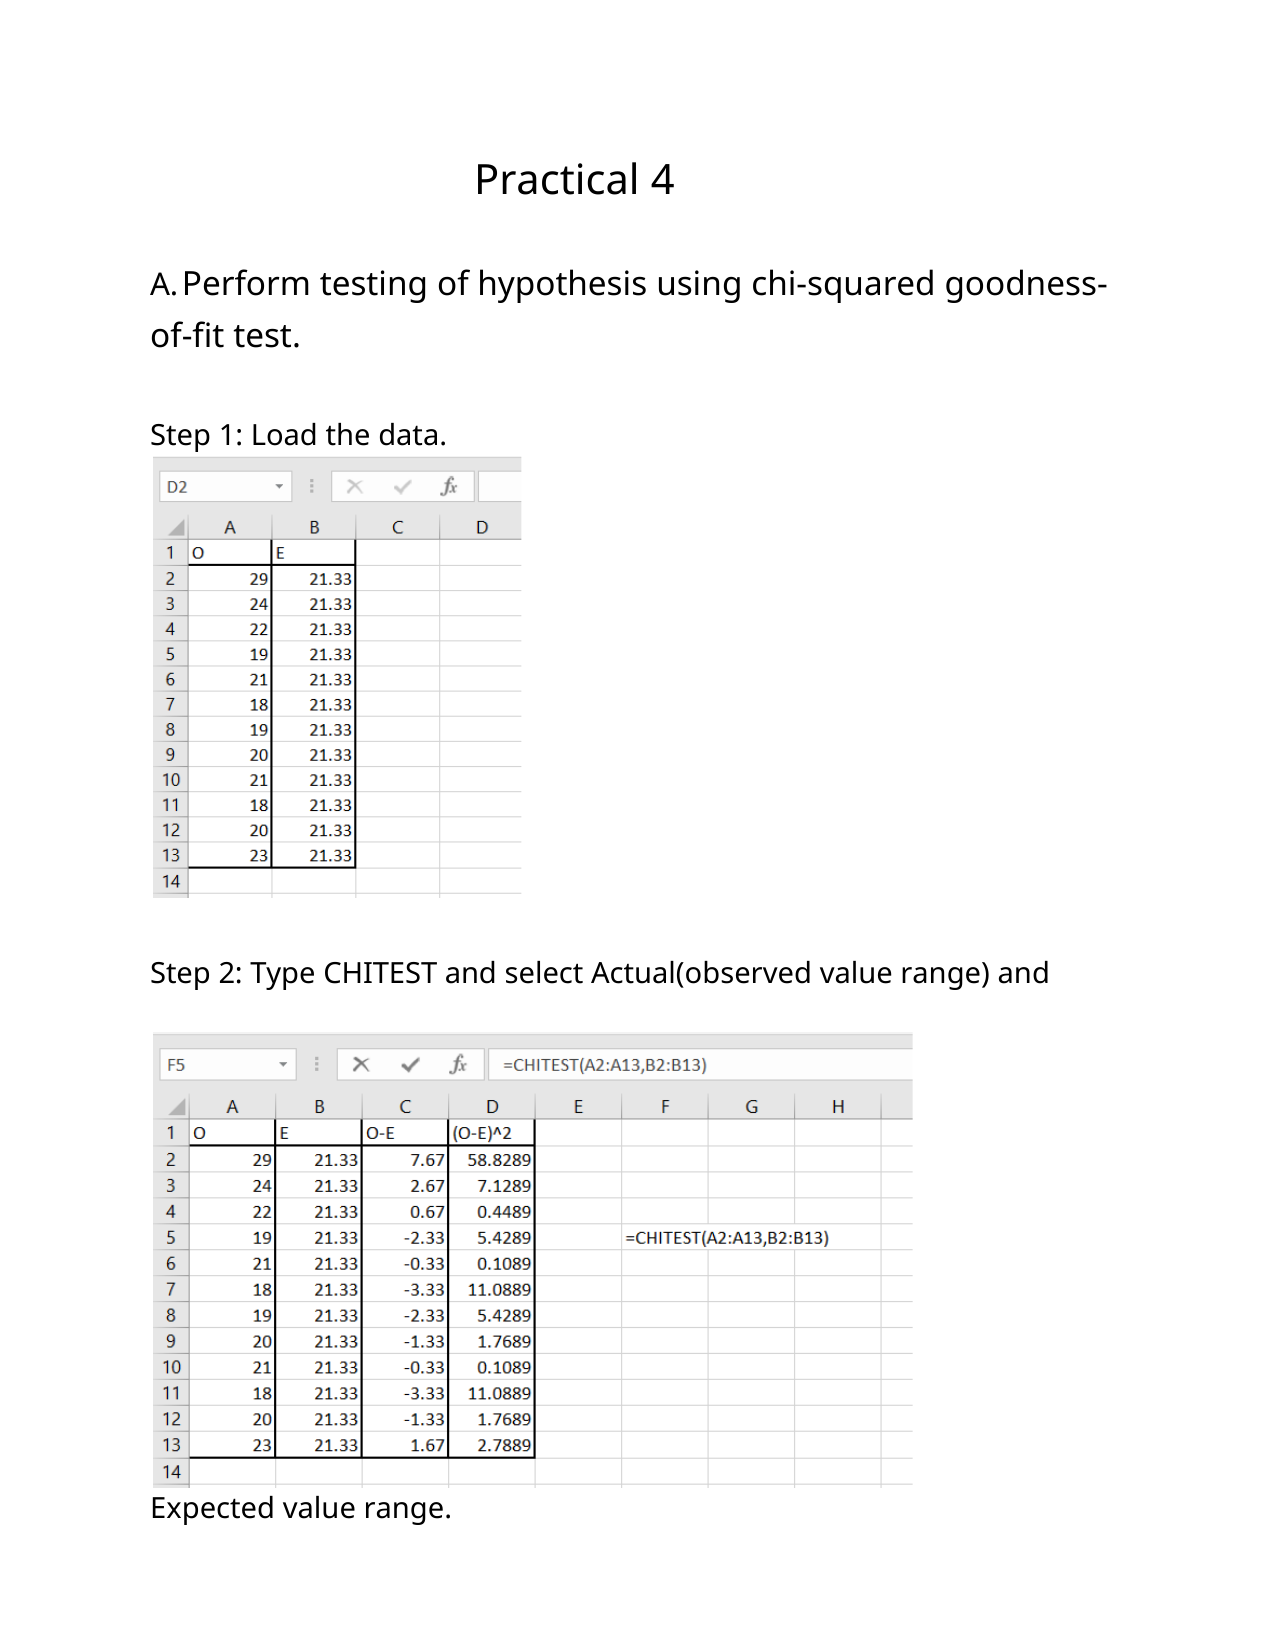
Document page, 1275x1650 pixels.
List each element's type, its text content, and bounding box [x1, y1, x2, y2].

text Step 1: Load the data. [150, 414, 1242, 454]
picture [153, 1032, 913, 1488]
subtitle Perform testing of hypothesis using chi-squared goodness-of-fit test. [150, 259, 1115, 357]
picture [153, 456, 522, 898]
subtitle Practical 4 [474, 150, 1242, 207]
